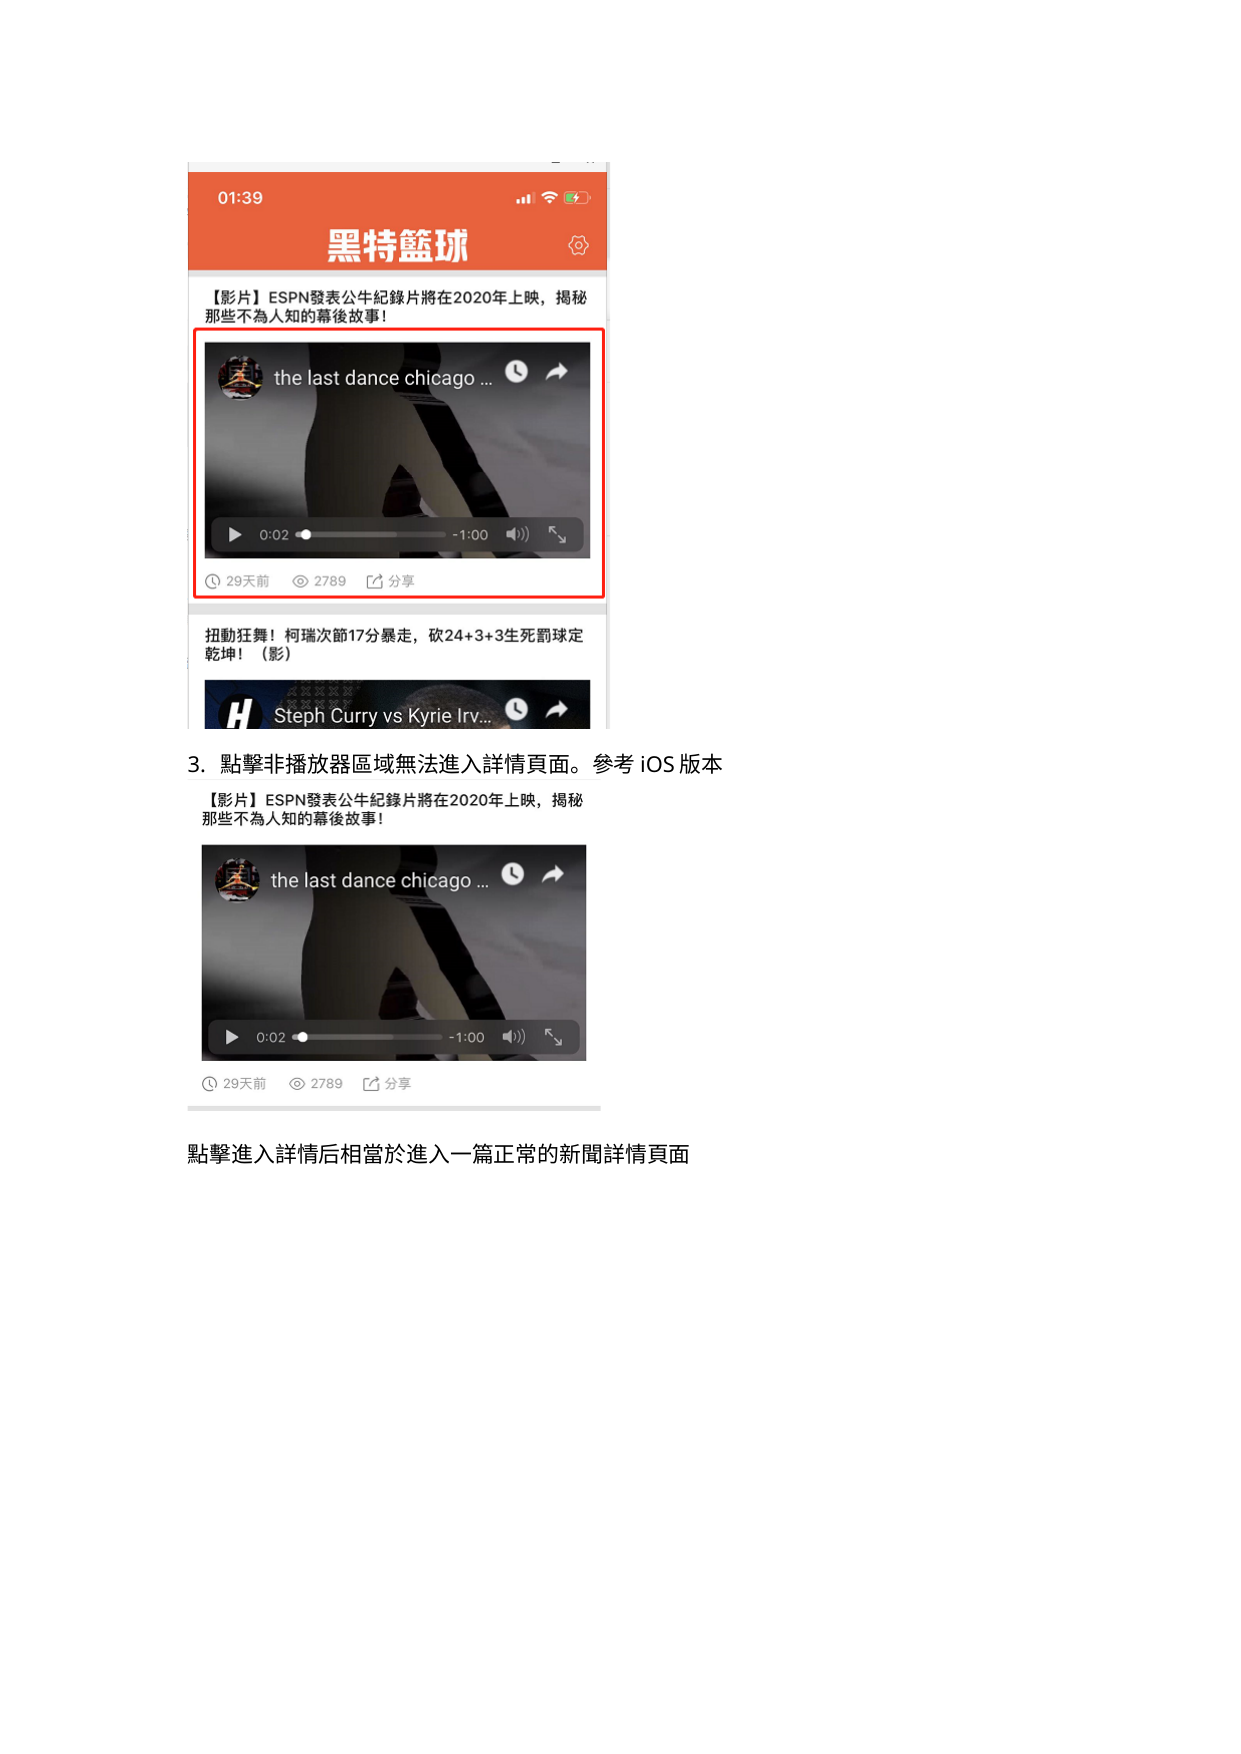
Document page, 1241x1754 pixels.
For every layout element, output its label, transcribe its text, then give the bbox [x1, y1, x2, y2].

picture [187, 779, 601, 1111]
list 點擊進入詳情后相當於進入一篇正常的新聞詳情頁面 [187, 1137, 1053, 1169]
list 點擊非播放器區域無法進入詳情頁面。參考iOS版本 [187, 747, 1053, 779]
picture [187, 162, 611, 729]
